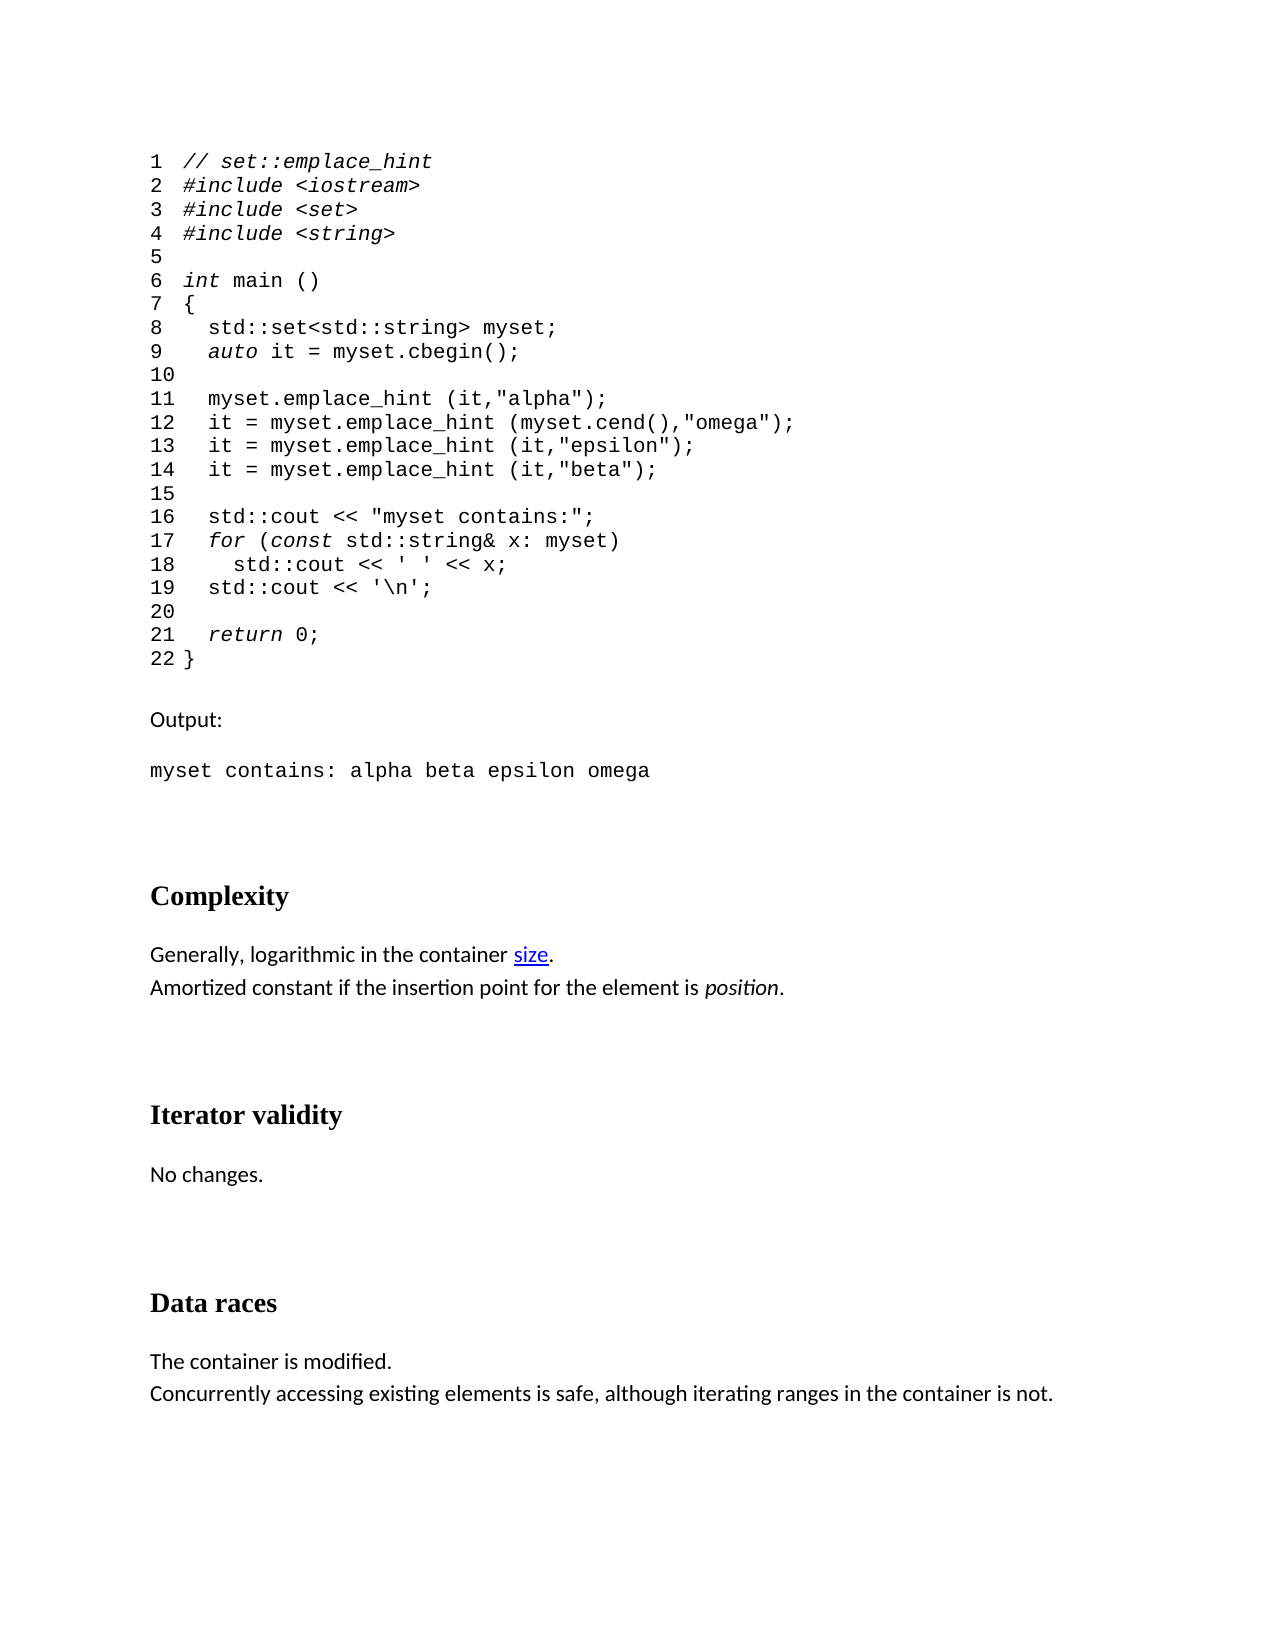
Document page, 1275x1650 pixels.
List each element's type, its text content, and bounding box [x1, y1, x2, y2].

table_header myset contains: alpha beta epsilon omega [149, 759, 658, 785]
subtitle Data races [150, 1286, 1125, 1318]
subtitle Iterator validity [150, 1098, 1125, 1131]
text No changes. [150, 1160, 1125, 1252]
text Generally, logarithmic in the container size. Amortized constant if the insertion point for the element is position. [150, 940, 1125, 1065]
subtitle Complexity [150, 879, 1125, 911]
text The container is modified. Concurrently accessing existing elements is safe, although iterating ranges in the container is not. [150, 1347, 1125, 1472]
text Output: [150, 673, 1125, 733]
table_header 1 2 3 4 5 6 7 8 9 10 11 12 13 14 15 16 17 18 19 20 21 22 [149, 150, 181, 673]
table_header // set::emplace_hint #include <iostream> #include <set> #include <string> int main () { std::set<std::string> myset; auto it = myset.cbegin(); myset.emplace_hint (it,"alpha"); it = myset.emplace_hint (myset.cend(),"omega"); it = myset.emplace_hint (it,"epsilon"); it = myset.emplace_hint (it,"beta"); std::cout << "myset contains:"; for (const std::string& x: myset) std::cout << ' ' << x; std::cout << '\n'; return 0; } [181, 150, 802, 673]
